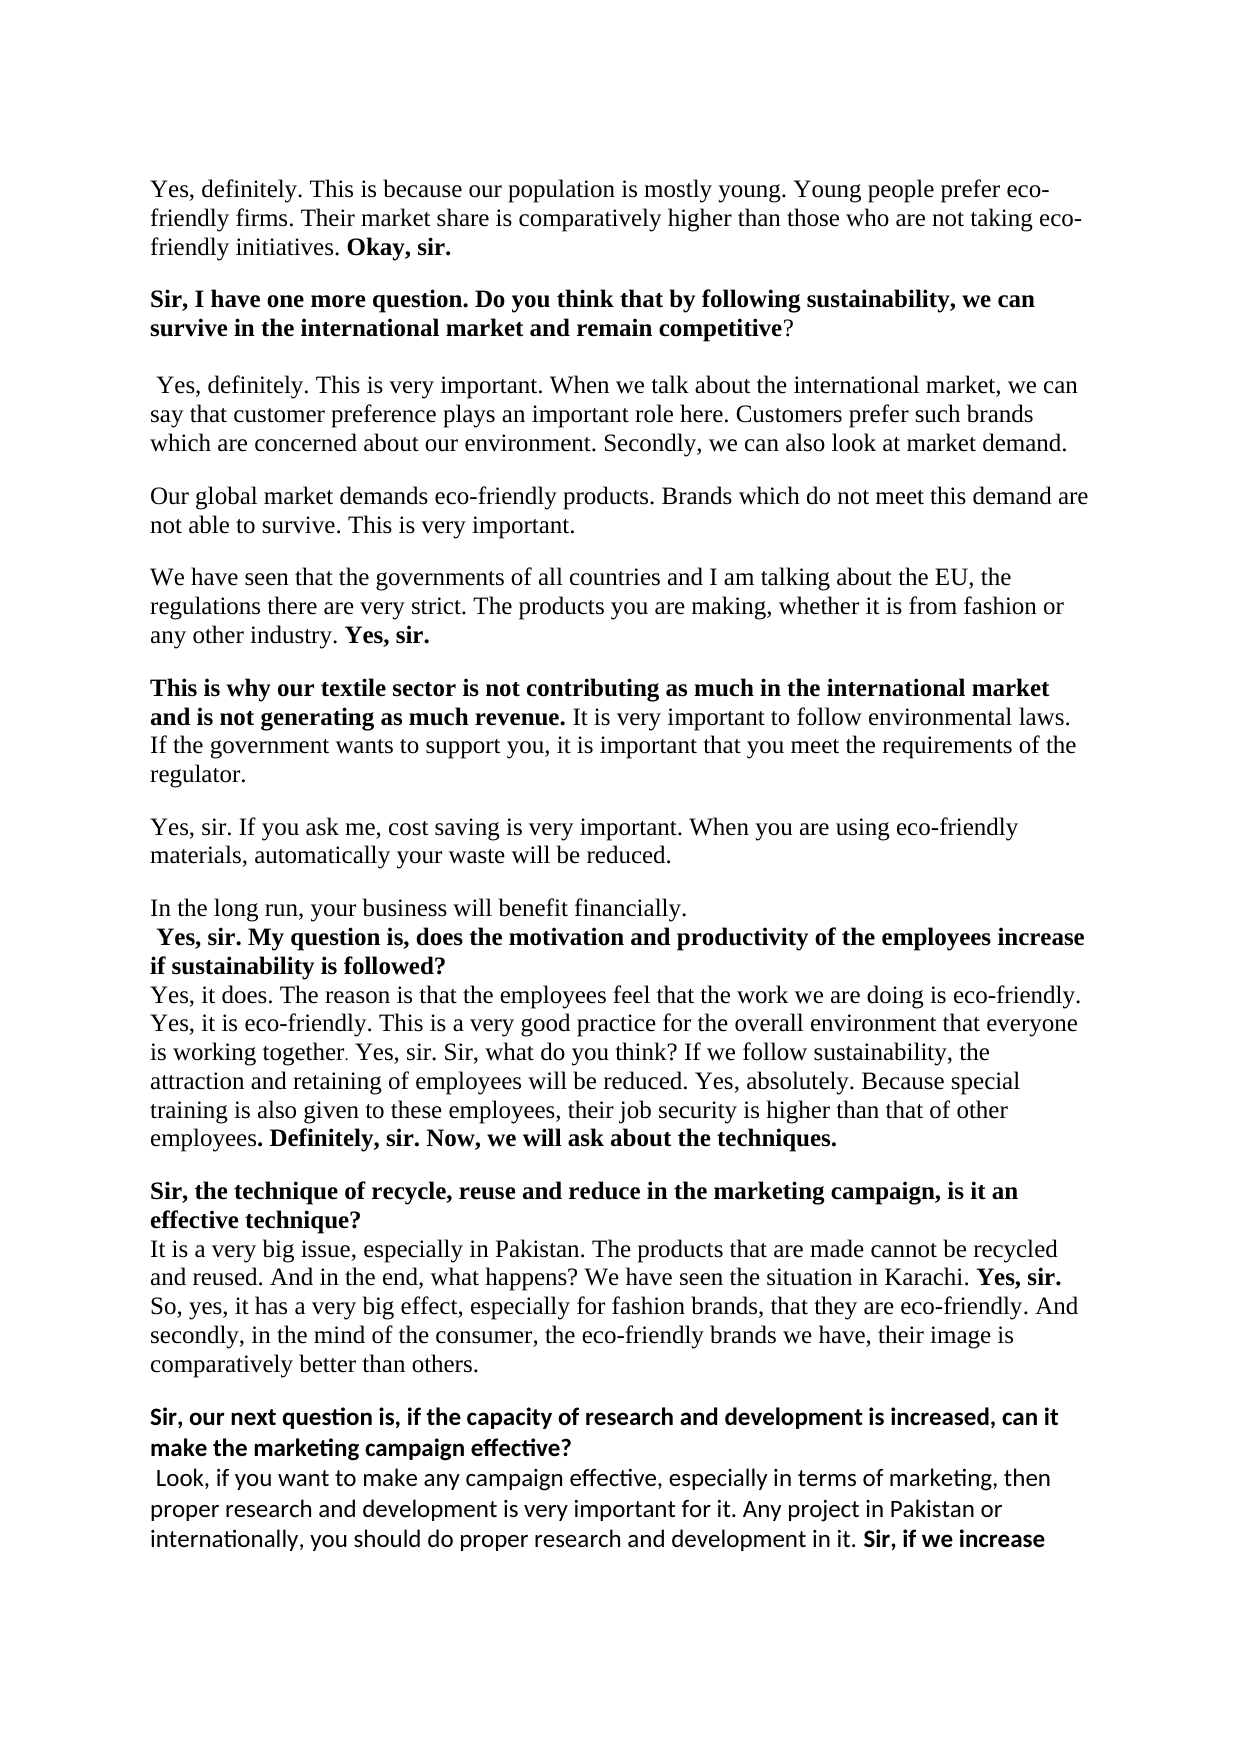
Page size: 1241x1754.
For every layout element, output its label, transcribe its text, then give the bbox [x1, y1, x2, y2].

text Yes, it does. The reason is that the employees feel that the work we are doing is eco-friendly. Yes, it is eco-friendly. This is a very good practice for the overall environment that everyone is working together. Yes, sir. Sir, what do you think? If we follow sustainability, the attraction and retaining of employees will be reduced. Yes, absolutely. Because special training is also given to these employees, their job security is higher than that of other employees. Definitely, sir. Now, we will ask about the techniques. [150, 980, 1090, 1152]
text We have seen that the governments of all countries and I am talking about the EU, the regulations there are very strict. The products you are making, whether it is from fashion or any other industry. Yes, sir. [150, 562, 1090, 649]
text This is why our textile sector is not contributing as much in the international market and is not generating as much revenue. It is very important to follow environmental laws. If the government wants to support you, it is important that you meet the requirements of the regulator. [150, 673, 1090, 788]
text Sir, our next question is, if the capacity of research and development is increased, can it make the marketing campaign effective? [150, 1402, 1090, 1463]
text It is a very big issue, especially in Pakistan. The products that are made cannot be recycled and reused. And in the end, what happens? We have seen the situation in Karachi. Yes, sir. So, yes, it has a very big effect, especially for fashion brands, that they are eco-friendly. And secondly, in the mind of the consumer, the eco-friendly brands we have, their image is comparatively better than others. [150, 1234, 1090, 1377]
text Yes, sir. If you ask me, cost saving is very important. When you are using eco-friendly materials, automatically your waste will be reduced. [150, 812, 1090, 869]
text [150, 1463, 1090, 1554]
text Yes, sir. My question is, does the motivation and productivity of the employees increase if sustainability is followed? [150, 922, 1090, 980]
text Sir, I have one more question. Do you think that by following sustainability, we can survive in the international market and remain competitive? [150, 284, 1090, 342]
text Yes, definitely. This is because our population is mostly young. Young people prefer eco-friendly firms. Their market share is comparatively higher than those who are not taking eco-friendly initiatives. Okay, sir. [150, 174, 1090, 260]
text Our global market demands eco-friendly products. Brands which do not meet this demand are not able to survive. This is very important. [150, 481, 1090, 538]
text In the long run, your business will benefit financially. [150, 893, 1090, 922]
text Sir, the technique of recycle, reuse and reduce in the marketing campaign, is it an effective technique? [150, 1176, 1090, 1234]
text Yes, definitely. This is very important. When we talk about the international market, we can say that customer preference plays an important role here. Customers prefer such brands which are concerned about our environment. Secondly, we can also look at market demand. [150, 371, 1090, 457]
